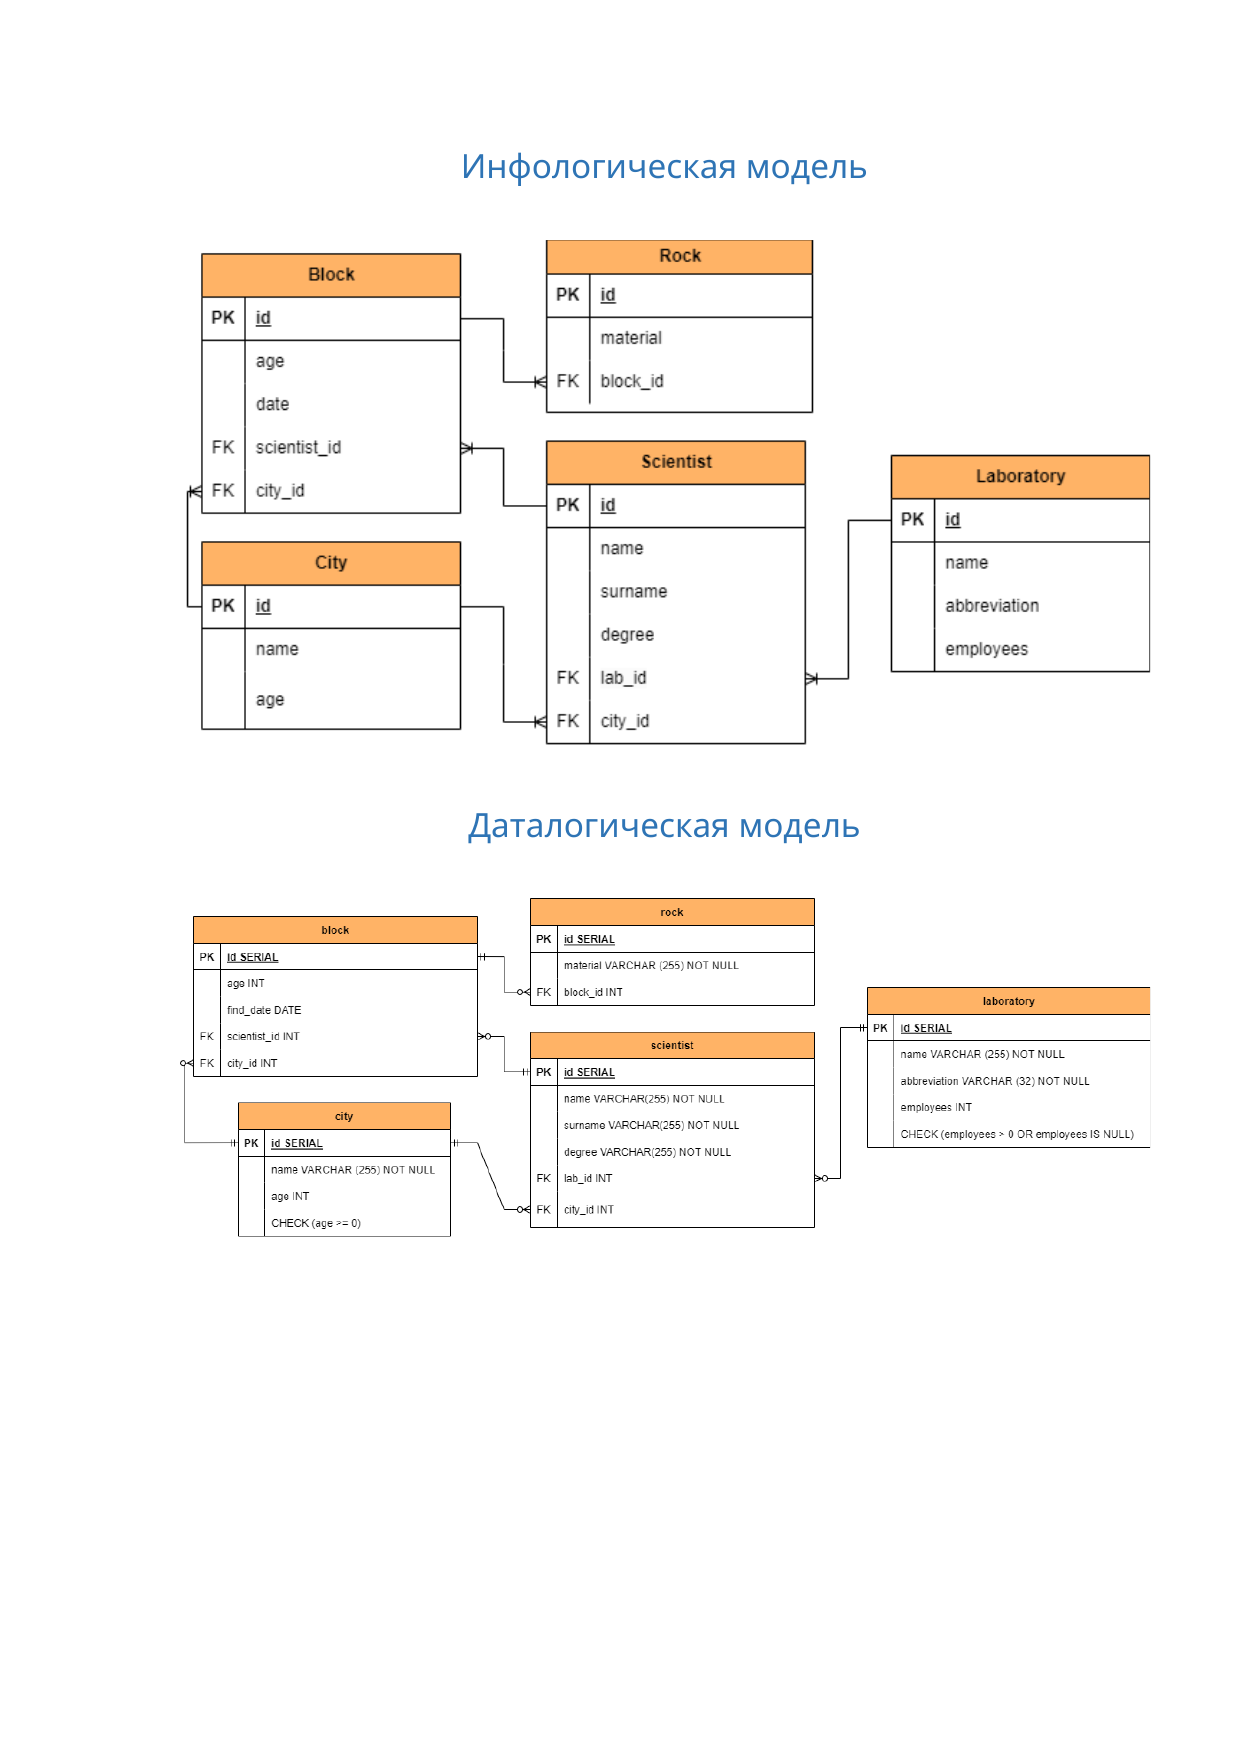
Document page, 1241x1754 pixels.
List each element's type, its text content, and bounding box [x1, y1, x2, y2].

subtitle Даталогическая модель [177, 802, 1152, 847]
subtitle Инфологическая модель [177, 143, 1152, 188]
picture [177, 898, 1151, 1237]
picture [177, 240, 1151, 746]
